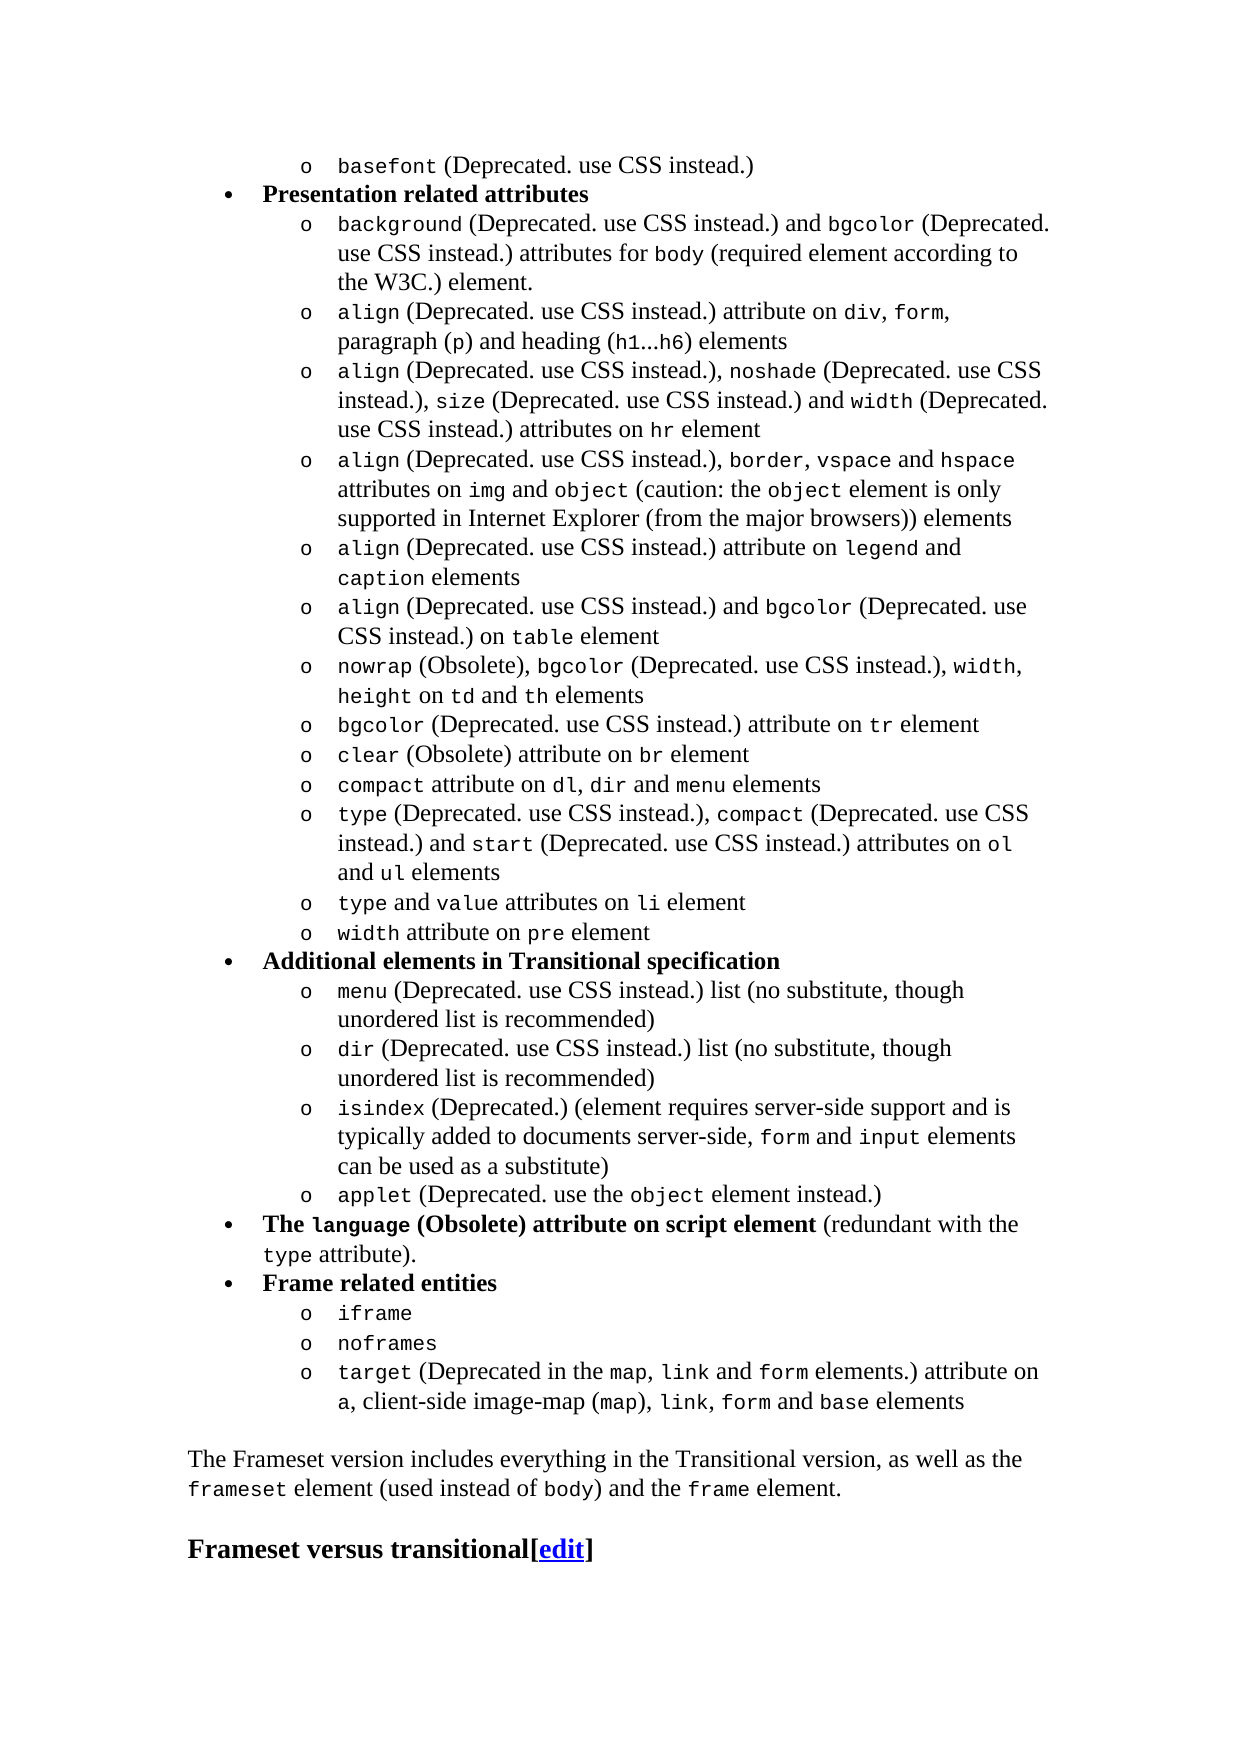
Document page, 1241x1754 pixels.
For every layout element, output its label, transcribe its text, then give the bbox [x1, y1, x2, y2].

list compact attribute on dl, dir and menu elements [300, 769, 1053, 798]
list Frame related entities [225, 1268, 1053, 1297]
list The language (Obsolete) attribute on script element (redundant with the type attribute). [225, 1209, 1053, 1268]
list align (Deprecated. use CSS instead.) attribute on legend and caption elements [300, 532, 1053, 591]
list nowrap (Obsolete), bgcolor (Deprecated. use CSS instead.), width, height on td and th elements [300, 650, 1053, 709]
list bgcolor (Deprecated. use CSS instead.) attribute on tr element [300, 709, 1053, 739]
list menu (Deprecated. use CSS instead.) list (no substitute, though unordered list is recommended) [300, 975, 1053, 1033]
list width attribute on pre element [300, 917, 1053, 946]
list align (Deprecated. use CSS instead.), noshade (Deprecated. use CSS instead.), size (Deprecated. use CSS instead.) and width (Deprecated. use CSS instead.) attributes on hr element [300, 355, 1053, 444]
list type and value attributes on li element [300, 887, 1053, 917]
list align (Deprecated. use CSS instead.) attribute on div, form, paragraph (p) and heading (h1...h6) elements [300, 296, 1053, 355]
list applet (Deprecated. use the object element instead.) [300, 1179, 1053, 1209]
list basefont (Deprecated. use CSS instead.) [300, 150, 1053, 179]
list Additional elements in Transitional specification [225, 946, 1053, 975]
text The Frameset version includes everything in the Transitional version, as well as the frameset element (used instead of body) and the frame element. [187, 1444, 1053, 1503]
subtitle Frameset versus transitional[edit] [187, 1532, 1053, 1564]
list background (Deprecated. use CSS instead.) and bgcolor (Deprecated. use CSS instead.) attributes for body (required element according to the W3C.) element. [300, 208, 1053, 296]
list clear (Obsolete) attribute on br element [300, 739, 1053, 769]
list type (Deprecated. use CSS instead.), compact (Deprecated. use CSS instead.) and start (Deprecated. use CSS instead.) attributes on ol and ul elements [300, 798, 1053, 887]
list noframes [300, 1327, 1053, 1356]
list align (Deprecated. use CSS instead.), border, vspace and hspace attributes on img and object (caution: the object element is only supported in Internet Explorer (from the major browsers)) elements [300, 444, 1053, 532]
list iframe [300, 1297, 1053, 1327]
list dir (Deprecated. use CSS instead.) list (no substitute, though unordered list is recommended) [300, 1033, 1053, 1092]
list isindex (Deprecated.) (element requires server-side support and is typically added to documents server-side, form and input elements can be used as a substitute) [300, 1092, 1053, 1179]
list align (Deprecated. use CSS instead.) and bgcolor (Deprecated. use CSS instead.) on table element [300, 591, 1053, 650]
list target (Deprecated in the map, link and form elements.) attribute on a, client-side image-map (map), link, form and base elements [300, 1356, 1053, 1415]
list Presentation related attributes [225, 179, 1053, 208]
